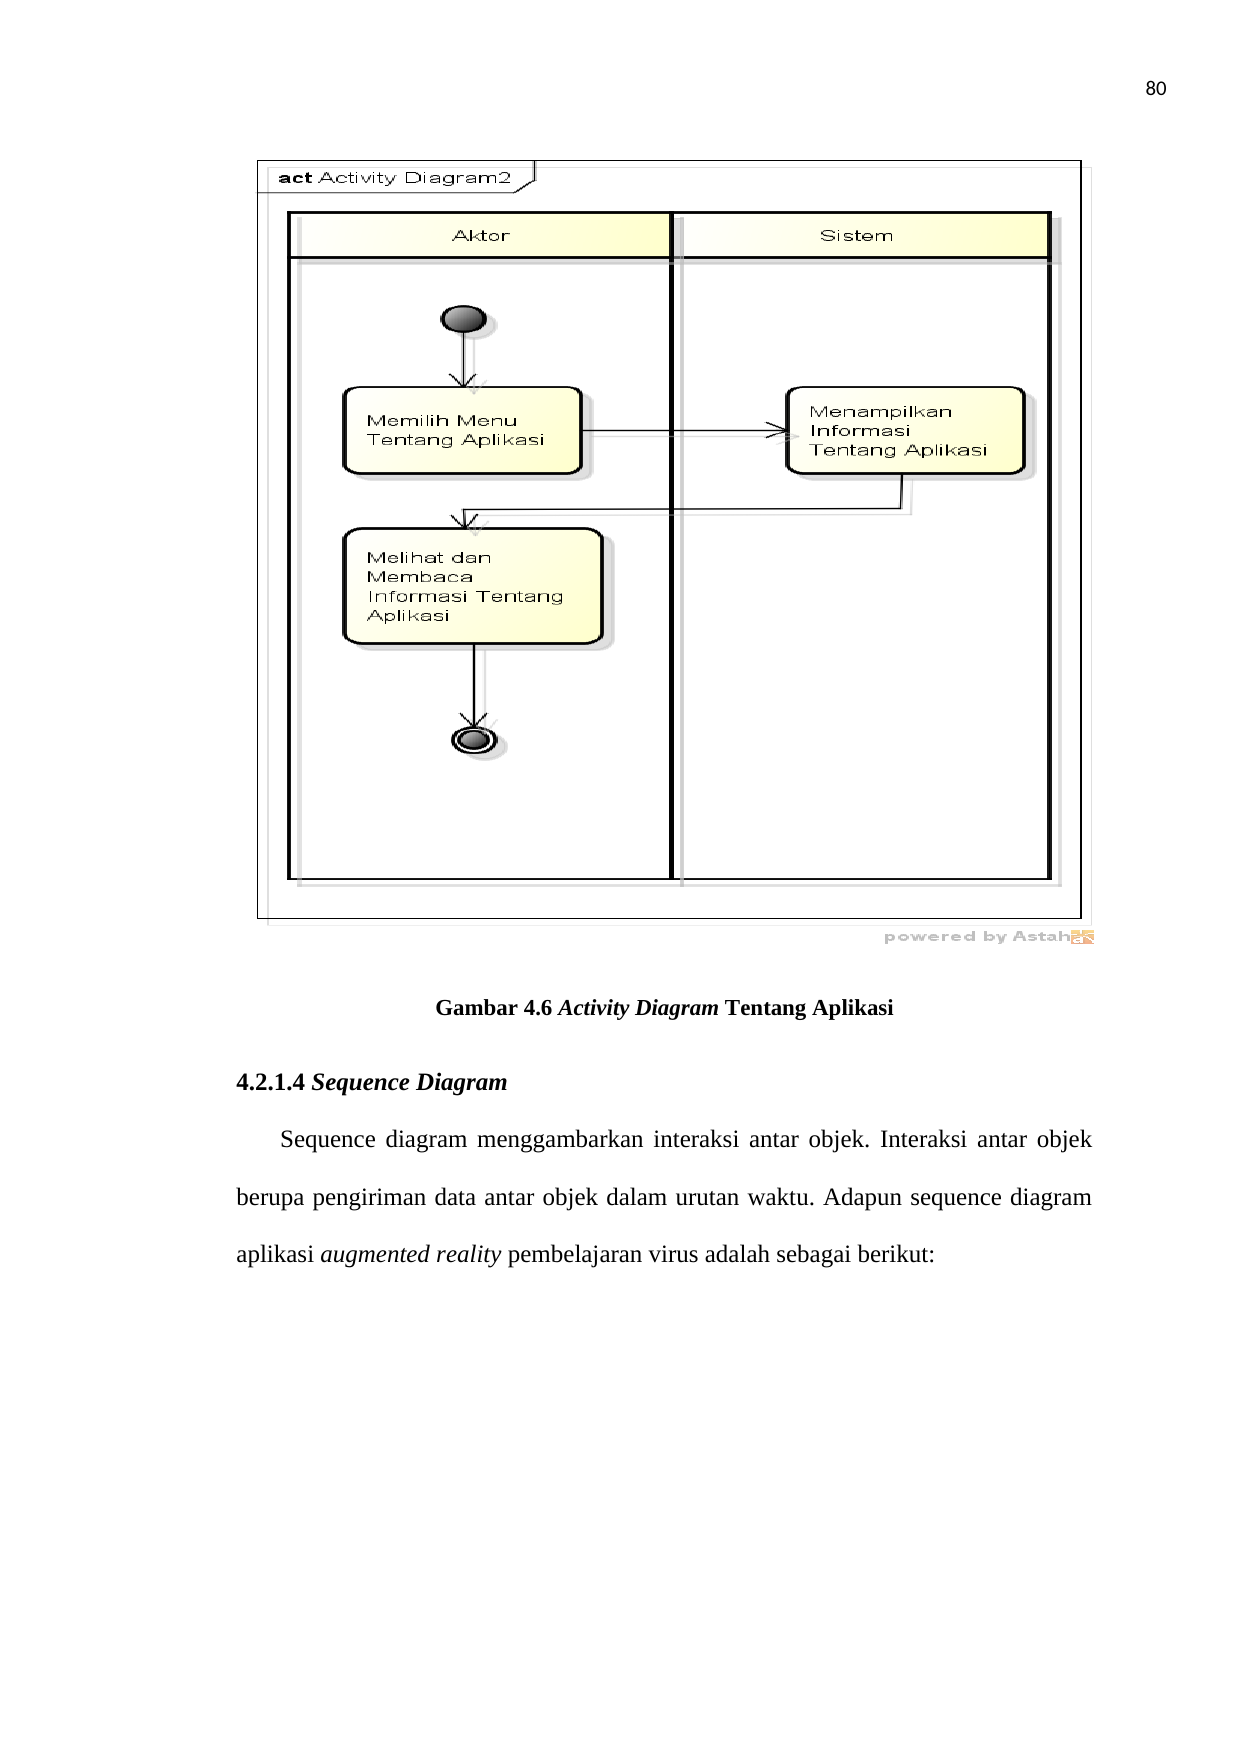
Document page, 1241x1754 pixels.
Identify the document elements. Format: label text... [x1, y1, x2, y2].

text Gambar 4.6 Activity Diagram Tentang Aplikasi [236, 993, 1092, 1020]
picture [236, 147, 1102, 948]
text Sequence diagram menggambarkan interaksi antar objek. Interaksi antar objek berupa pengiriman data antar objek dalam urutan waktu. Adapun sequence diagram aplikasi augmented reality pembelajaran virus adalah sebagai berikut: [236, 1124, 1092, 1268]
subtitle 4.2.1.4 Sequence Diagram [236, 1067, 1092, 1096]
